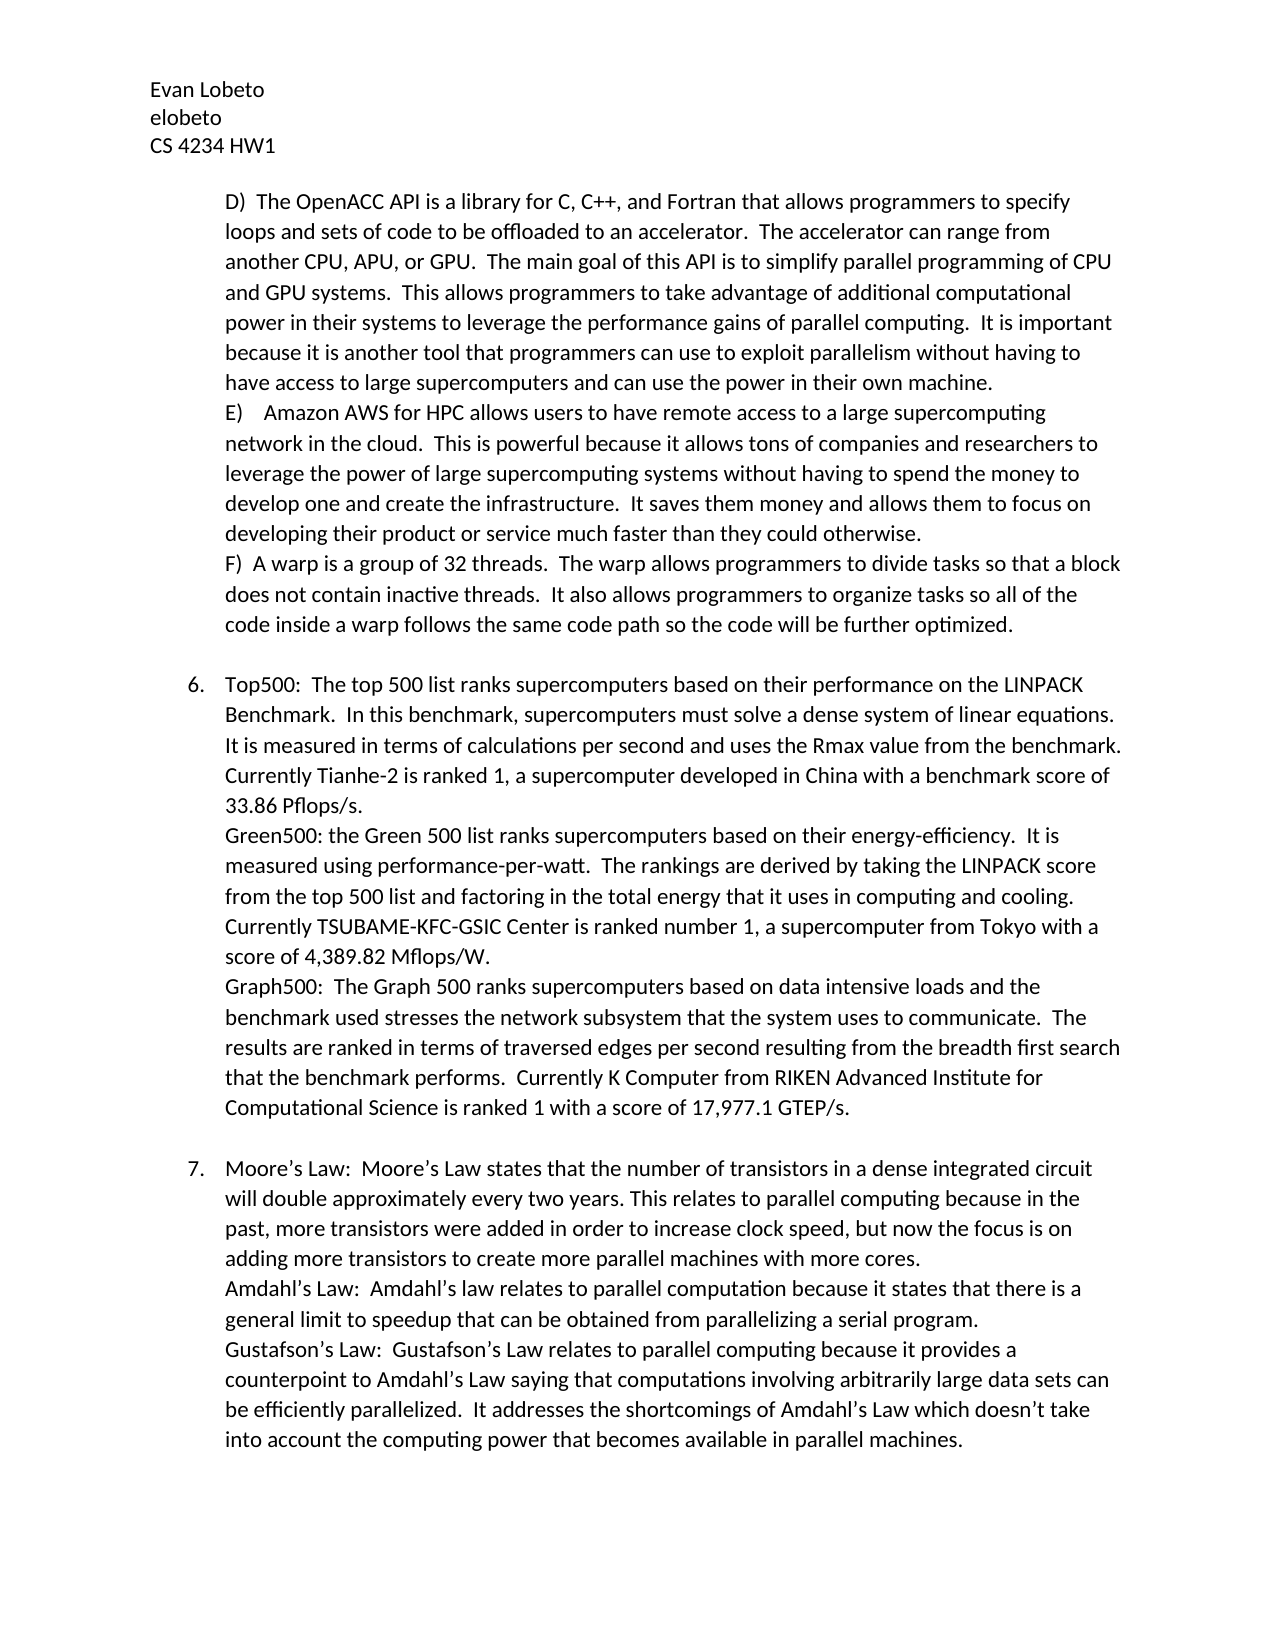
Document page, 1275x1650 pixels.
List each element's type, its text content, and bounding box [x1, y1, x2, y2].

list Gustafson’s Law: Gustafson’s Law relates to parallel computing because it provides a counterpoint to Amdahl’s Law saying that computations involving arbitrarily large data sets can be efficiently parallelized. It addresses the shortcomings of Amdahl’s Law which doesn’t take into account the computing power that becomes available in parallel machines. [225, 1335, 1125, 1484]
list Moore’s Law: Moore’s Law states that the number of transistors in a dense integrated circuit will double approximately every two years. This relates to parallel computing because in the past, more transistors were added in order to increase clock speed, but now the focus is on adding more transistors to create more parallel machines with more cores. Amdahl’s Law: Amdahl’s law relates to parallel computation because it states that there is a general limit to speedup that can be obtained from parallelizing a serial program. [187, 1154, 1125, 1333]
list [187, 187, 1125, 638]
list Top500: The top 500 list ranks supercomputers based on their performance on the LINPACK Benchmark. In this benchmark, supercomputers must solve a dense system of linear equations. It is measured in terms of calculations per second and uses the Rmax value from the benchmark. Currently Tianhe-2 is ranked 1, a supercomputer developed in China with a benchmark score of 33.86 Pflops/s. Green500: the Green 500 list ranks supercomputers based on their energy-efficiency. It is measured using performance-per-watt. The rankings are derived by taking the LINPACK score from the top 500 list and factoring in the total energy that it uses in computing and cooling. Currently TSUBAME-KFC-GSIC Center is ranked number 1, a supercomputer from Tokyo with a score of 4,389.82 Mflops/W. Graph500: The Graph 500 ranks supercomputers based on data intensive loads and the benchmark used stresses the network subsystem that the system uses to communicate. The results are ranked in terms of traversed edges per second resulting from the breadth first search that the benchmark performs. Currently K Computer from RIKEN Advanced Institute for Computational Science is ranked 1 with a score of 17,977.1 GTEP/s. [187, 670, 1125, 1152]
